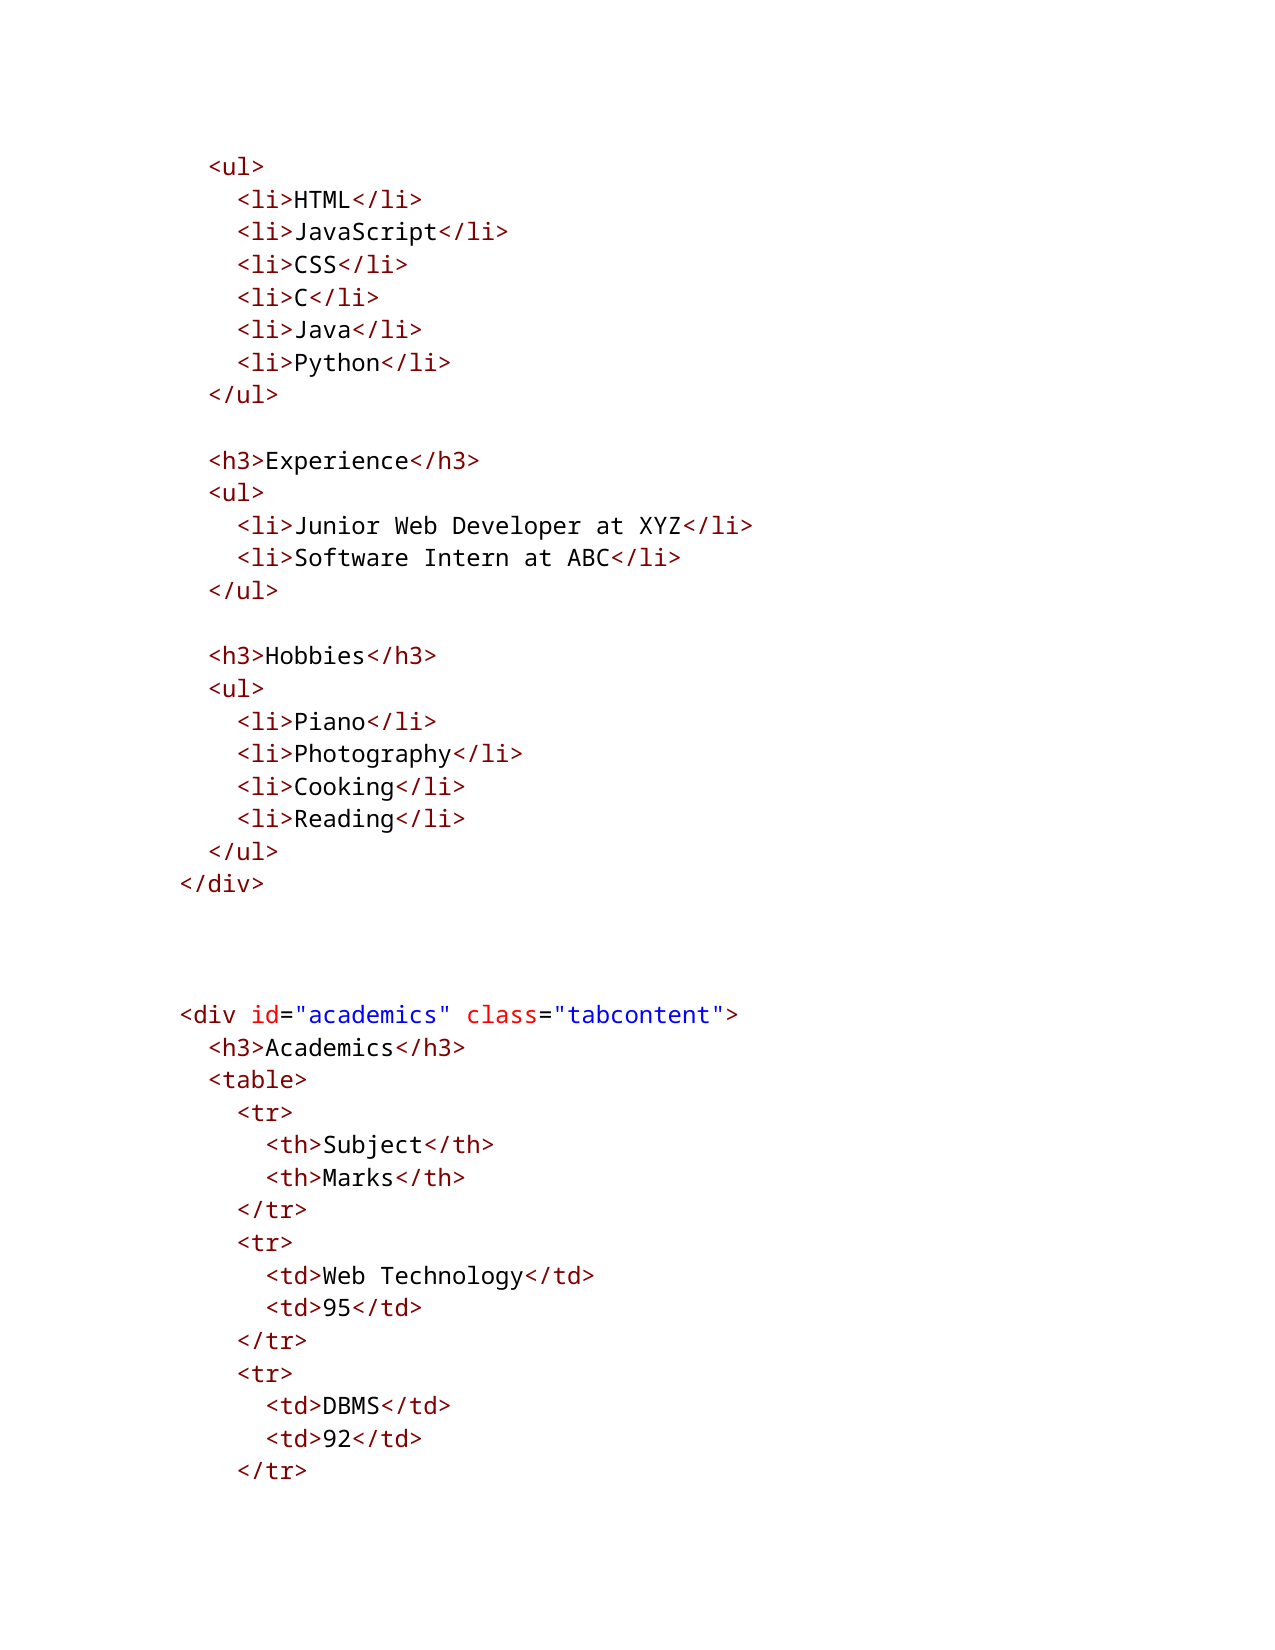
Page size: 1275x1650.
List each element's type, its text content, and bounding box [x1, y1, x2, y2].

text <li>JavaScript</li> [150, 215, 1125, 248]
text <th>Subject</th> [150, 1128, 1125, 1161]
text </tr> [150, 1324, 1125, 1356]
text <li>HTML</li> [150, 183, 1125, 215]
text <ul> [150, 476, 1125, 509]
text <li>Cooking</li> [150, 769, 1125, 802]
text <li>CSS</li> [150, 248, 1125, 280]
text </tr> [150, 1193, 1125, 1226]
text </ul> [150, 378, 1125, 411]
text </ul> [150, 835, 1125, 867]
text <h3>Academics</h3> [150, 1030, 1125, 1063]
text <td>95</td> [150, 1291, 1125, 1324]
text <tr> [150, 1096, 1125, 1128]
text <h3>Hobbies</h3> [150, 639, 1125, 672]
text </ul> [150, 574, 1125, 606]
text <h3>Experience</h3> [150, 443, 1125, 476]
text <div id="academics" class="tabcontent"> [150, 998, 1125, 1030]
text <ul> [150, 672, 1125, 704]
text <td>DBMS</td> [150, 1389, 1125, 1422]
text <li>Junior Web Developer at XYZ</li> [150, 509, 1125, 541]
text <li>Python</li> [150, 346, 1125, 378]
text <li>Java</li> [150, 313, 1125, 346]
text <li>Photography</li> [150, 737, 1125, 769]
text <li>Software Intern at ABC</li> [150, 541, 1125, 574]
text <ul> [150, 150, 1125, 183]
text </div> [150, 867, 1125, 900]
text <table> [150, 1063, 1125, 1096]
text <tr> [150, 1226, 1125, 1258]
text <li>Piano</li> [150, 704, 1125, 737]
text <td>92</td> [150, 1422, 1125, 1454]
text <td>Web Technology</td> [150, 1258, 1125, 1291]
text </tr> [150, 1454, 1125, 1487]
text <li>C</li> [150, 280, 1125, 313]
text <li>Reading</li> [150, 802, 1125, 835]
text <th>Marks</th> [150, 1161, 1125, 1193]
text <tr> [150, 1356, 1125, 1389]
